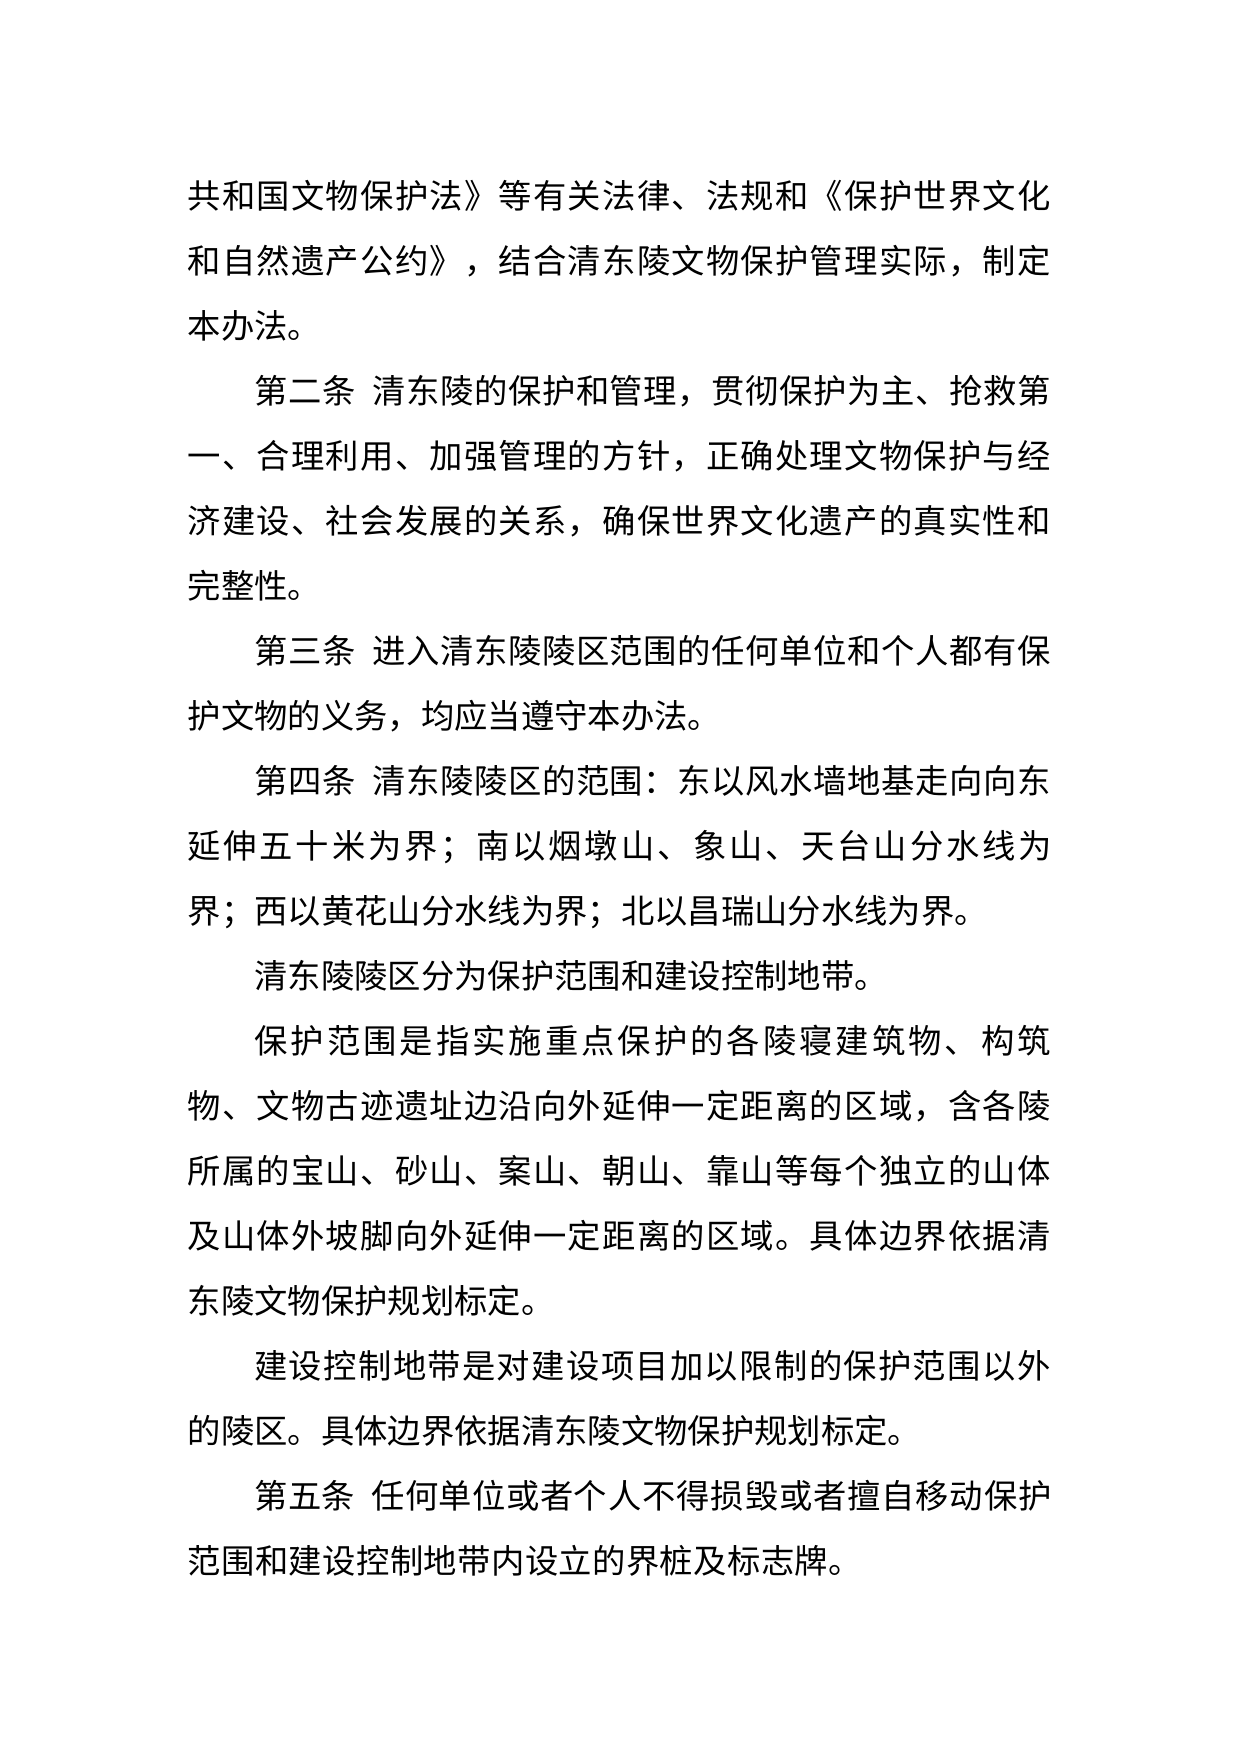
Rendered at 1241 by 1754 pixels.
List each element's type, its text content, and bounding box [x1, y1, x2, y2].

text 第五条 任何单位或者个人不得损毁或者擅自移动保护范围和建设控制地带内设立的界桩及标志牌。 [187, 1462, 1053, 1592]
text 清东陵陵区分为保护范围和建设控制地带。 [187, 942, 1053, 1007]
text 保护范围是指实施重点保护的各陵寝建筑物、构筑物、文物古迹遗址边沿向外延伸一定距离的区域，含各陵所属的宝山、砂山、案山、朝山、靠山等每个独立的山体及山体外坡脚向外延伸一定距离的区域。具体边界依据清东陵文物保护规划标定。 [187, 1007, 1053, 1332]
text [187, 162, 1053, 357]
text 第四条 清东陵陵区的范围：东以风水墙地基走向向东延伸五十米为界；南以烟墩山、象山、天台山分水线为界；西以黄花山分水线为界；北以昌瑞山分水线为界。 [187, 747, 1053, 942]
text 第二条 清东陵的保护和管理，贯彻保护为主、抢救第一、合理利用、加强管理的方针，正确处理文物保护与经济建设、社会发展的关系，确保世界文化遗产的真实性和完整性。 [187, 357, 1053, 617]
text 第三条 进入清东陵陵区范围的任何单位和个人都有保护文物的义务，均应当遵守本办法。 [187, 617, 1053, 747]
text 建设控制地带是对建设项目加以限制的保护范围以外的陵区。具体边界依据清东陵文物保护规划标定。 [187, 1332, 1053, 1462]
